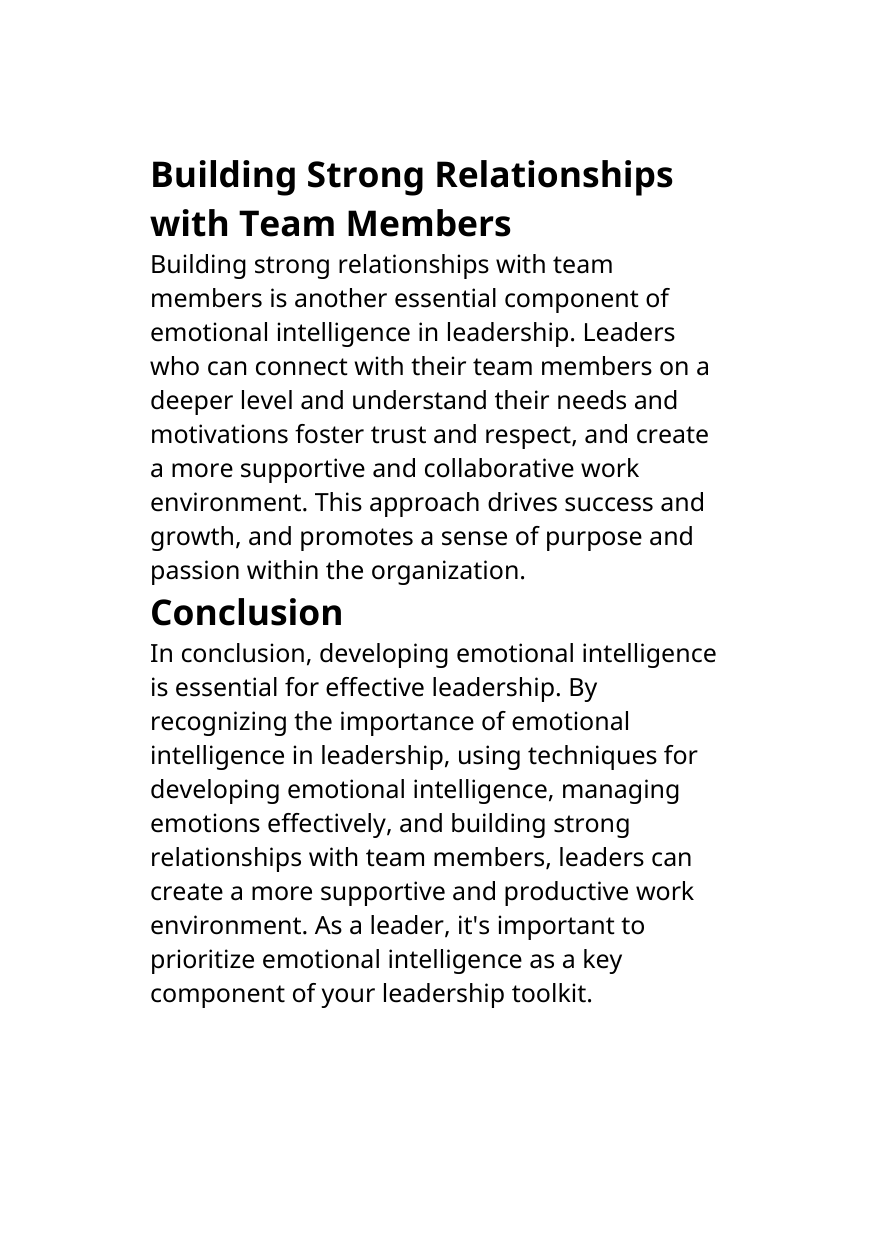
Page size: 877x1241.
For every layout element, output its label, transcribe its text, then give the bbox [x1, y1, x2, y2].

text In conclusion, developing emotional intelligence is essential for effective leadership. By recognizing the importance of emotional intelligence in leadership, using techniques for developing emotional intelligence, managing emotions effectively, and building strong relationships with team members, leaders can create a more supportive and productive work environment. As a leader, it's important to prioritize emotional intelligence as a key component of your leadership toolkit. [150, 635, 727, 1010]
text Building strong relationships with team members is another essential component of emotional intelligence in leadership. Leaders who can connect with their team members on a deeper level and understand their needs and motivations foster trust and respect, and create a more supportive and collaborative work environment. This approach drives success and growth, and promotes a sense of purpose and passion within the organization. [150, 246, 727, 587]
subtitle Building Strong Relationships with Team Members [150, 150, 727, 246]
subtitle Conclusion [150, 587, 727, 635]
